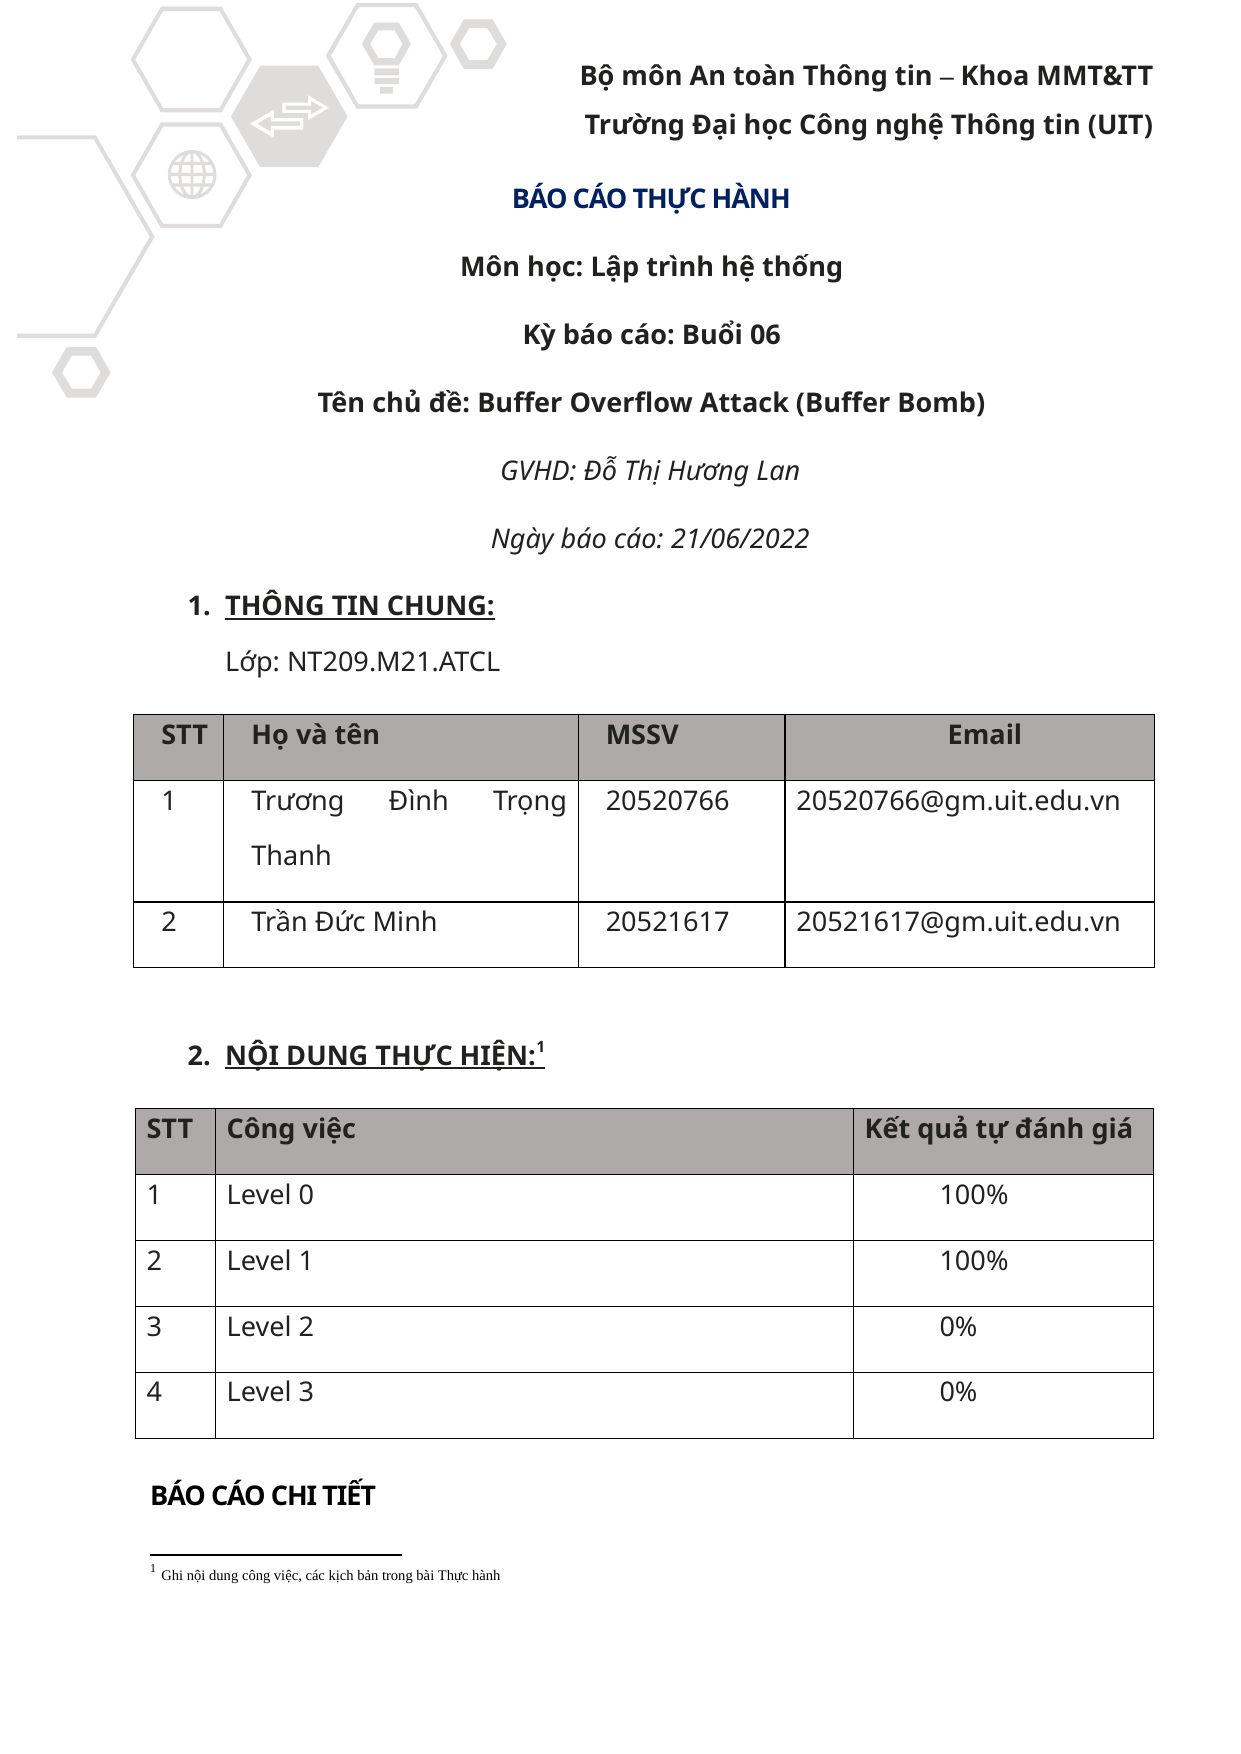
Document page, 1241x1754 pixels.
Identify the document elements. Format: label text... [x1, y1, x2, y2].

table_cell 100% [854, 1175, 1153, 1240]
table_cell Level 2 [216, 1307, 853, 1372]
table_cell 1 [134, 781, 223, 901]
table_cell Level 3 [216, 1373, 853, 1438]
table_cell 20520766@gm.uit.edu.vn [786, 781, 1154, 901]
text GVHD: Đỗ Thị Hương Lan [150, 451, 1153, 488]
text Kỳ báo cáo: Buổi 06 [150, 316, 1153, 352]
table_header Kết quả tự đánh giá [854, 1109, 1153, 1174]
table_header STT [134, 715, 223, 780]
text Môn học: Lập trình hệ thống [150, 248, 1153, 285]
table_cell 4 [136, 1373, 215, 1438]
table_cell 100% [854, 1241, 1153, 1306]
table_header Công việc [216, 1109, 853, 1174]
table_header MSSV [579, 715, 784, 780]
list THÔNG TIN CHUNG: [187, 587, 1153, 624]
table_cell 0% [854, 1373, 1153, 1438]
table_header STT [136, 1109, 215, 1174]
list Lớp: NT209.M21.ATCL [225, 642, 1153, 679]
title BÁO CÁO THỰC HÀNH [150, 180, 1153, 217]
table_header Họ và tên [224, 715, 578, 780]
table_cell 3 [136, 1307, 215, 1372]
table_cell 1 [136, 1175, 215, 1240]
title BÁO CÁO CHI TIẾT [150, 1476, 1153, 1513]
table_cell Level 0 [216, 1175, 853, 1240]
text Tên chủ đề: Buffer Overflow Attack (Buffer Bomb) [150, 383, 1153, 420]
table_cell 20521617@gm.uit.edu.vn [786, 903, 1154, 967]
table_cell 2 [136, 1241, 215, 1306]
table_cell Trần Đức Minh [224, 903, 578, 967]
table_cell Level 1 [216, 1241, 853, 1306]
table_cell 2 [134, 903, 223, 967]
table_cell Trương Đình Trọng Thanh [224, 781, 578, 901]
table_cell 20520766 [579, 781, 784, 901]
table_cell 0% [854, 1307, 1153, 1372]
table_header Email [786, 715, 1154, 780]
list NỘI DUNG THỰC HIỆN: [187, 1036, 1153, 1073]
text Ngày báo cáo: 21/06/2022 [150, 519, 1153, 556]
table_cell 20521617 [579, 903, 784, 967]
